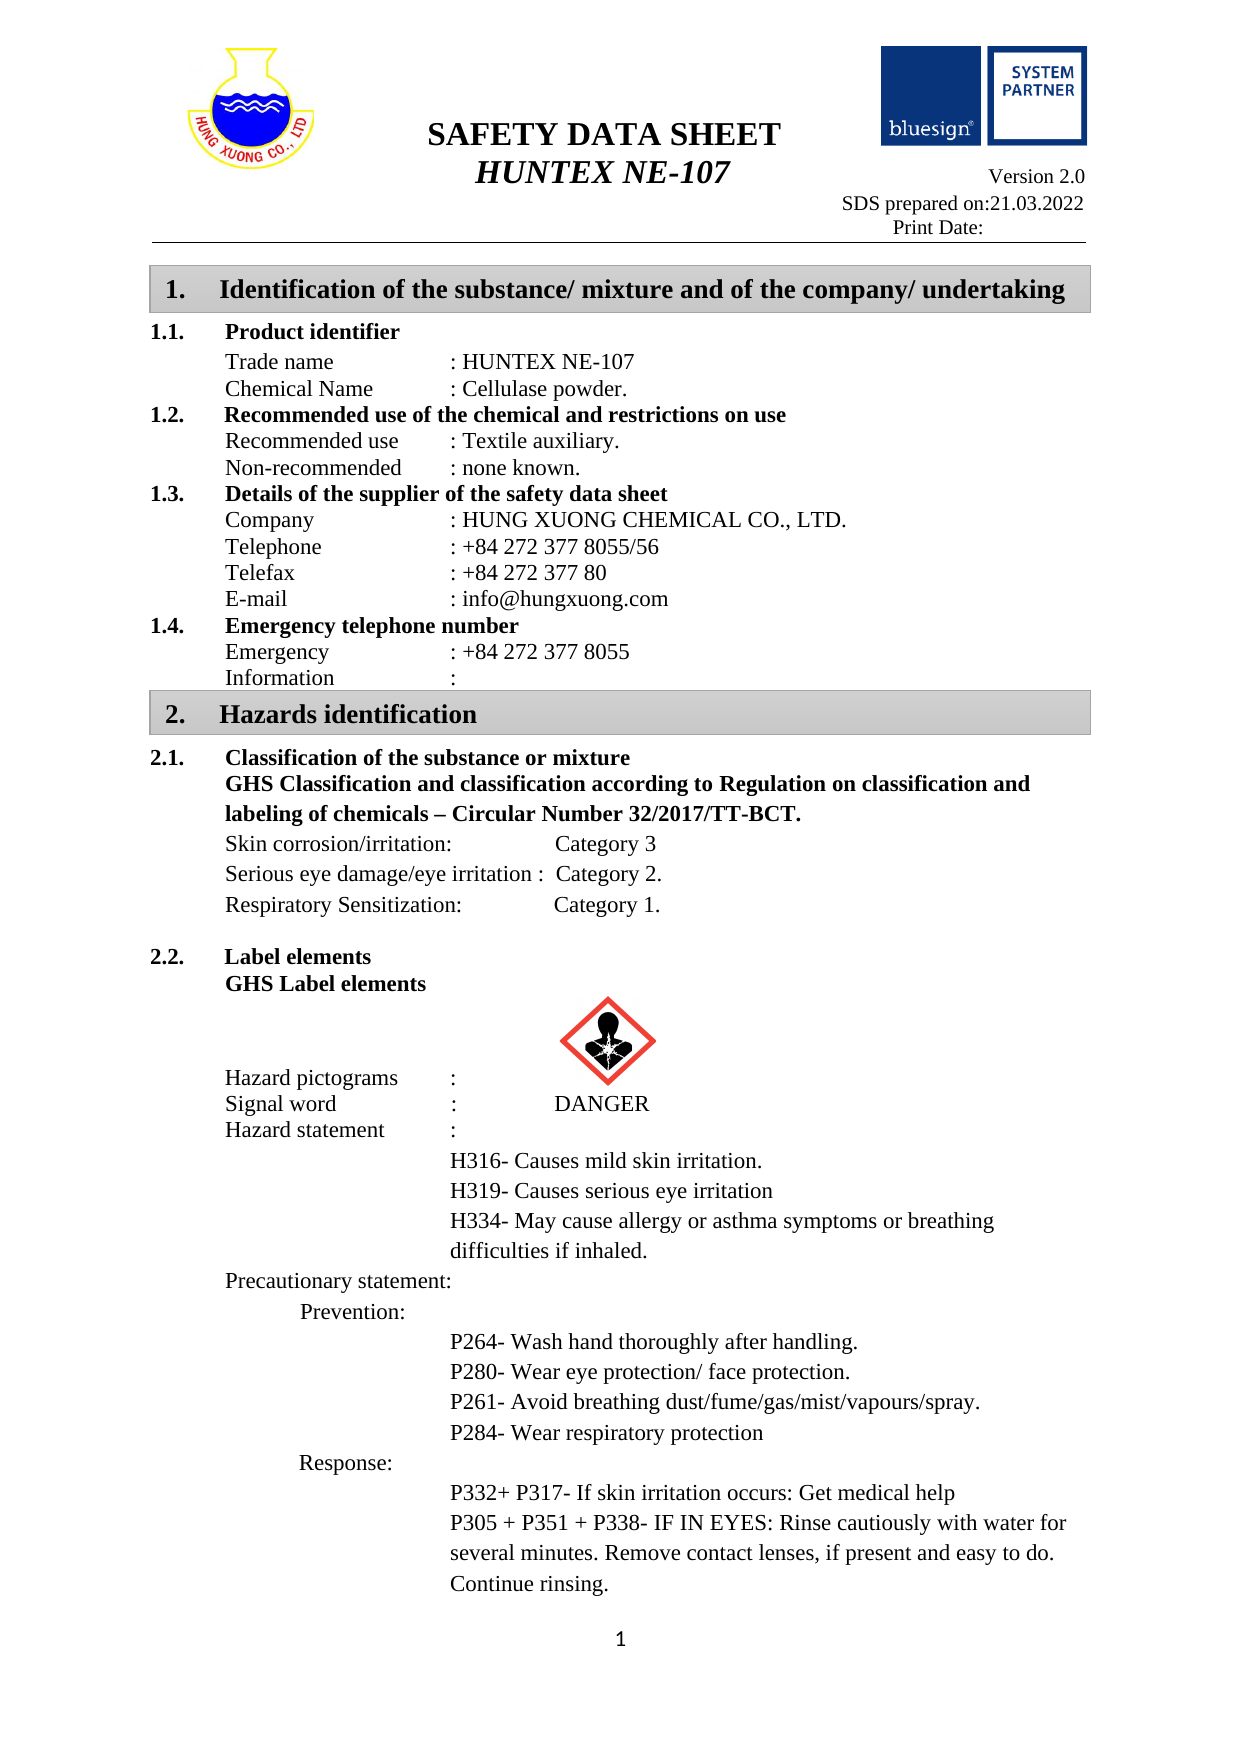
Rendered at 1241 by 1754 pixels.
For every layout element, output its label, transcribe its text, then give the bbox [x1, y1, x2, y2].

text H334- May cause allergy or asthma symptoms or breathing difficulties if inhaled. [450, 1207, 1090, 1264]
picture [881, 46, 1088, 146]
text Telefax : +84 272 377 80 [150, 559, 1090, 585]
text Hazard pictograms : [150, 996, 1090, 1090]
text Telephone : +84 272 377 8055/56 [150, 533, 1090, 559]
text P284- Wear respiratory protection [375, 1419, 1090, 1445]
text Respiratory Sensitization: Category 1. [150, 891, 1090, 917]
text Emergency : +84 272 377 8055 [150, 638, 1090, 664]
text P261- Avoid breathing dust/fume/gas/mist/vapours/spray. [375, 1388, 1090, 1415]
text P305 + P351 + P338- IF IN EYES: Rinse cautiously with water for several minutes. Remove contact lenses, if present and easy to do. Continue rinsing. [450, 1509, 1090, 1596]
text P332+ P317- If skin irritation occurs: Get medical help [375, 1479, 1090, 1505]
text Chemical Name : Cellulase powder. [150, 374, 1090, 401]
text 2.2. Label elements [150, 943, 1090, 970]
text Signal word : DANGER [150, 1090, 1090, 1117]
picture [187, 48, 314, 169]
text Recommended use : Textile auxiliary. [150, 427, 1090, 454]
text 1.3. Details of the supplier of the safety data sheet [150, 480, 1090, 506]
text 1.1. Product identifier [150, 318, 1090, 344]
text Hazard statement : [150, 1117, 1090, 1143]
text Information : [150, 664, 1090, 690]
text Company : HUNG XUONG CHEMICAL CO., LTD. [150, 506, 1090, 533]
text Skin corrosion/irritation: Category 3 [150, 830, 1090, 857]
text GHS Label elements [150, 970, 1090, 996]
text Response: [150, 1449, 1090, 1475]
text Trade name : HUNTEX NE-107 [150, 348, 1090, 374]
text H319- Causes serious eye irritation [450, 1177, 1090, 1203]
text P264- Wash hand thoroughly after handling. [375, 1328, 1090, 1354]
text Serious eye damage/eye irritation : Category 2. [225, 861, 1090, 887]
text Precautionary statement: [150, 1268, 1090, 1294]
text 2.1. Classification of the substance or mixture [150, 743, 1090, 770]
picture [559, 996, 657, 1086]
text Non-recommended : none known. [150, 454, 1090, 480]
text H316- Causes mild skin irritation. [450, 1147, 1090, 1173]
text 1.2. Recommended use of the chemical and restrictions on use [150, 401, 1090, 427]
text GHS Classification and classification according to Regulation on classification and labeling of chemicals – Circular Number 32/2017/TT-BCT. [225, 770, 1090, 826]
text 1.4. Emergency telephone number [150, 612, 1090, 638]
text P280- Wear eye protection/ face protection. [375, 1358, 1090, 1384]
text Prevention: [225, 1298, 1090, 1324]
text E-mail : info@hungxuong.com [150, 585, 1090, 612]
